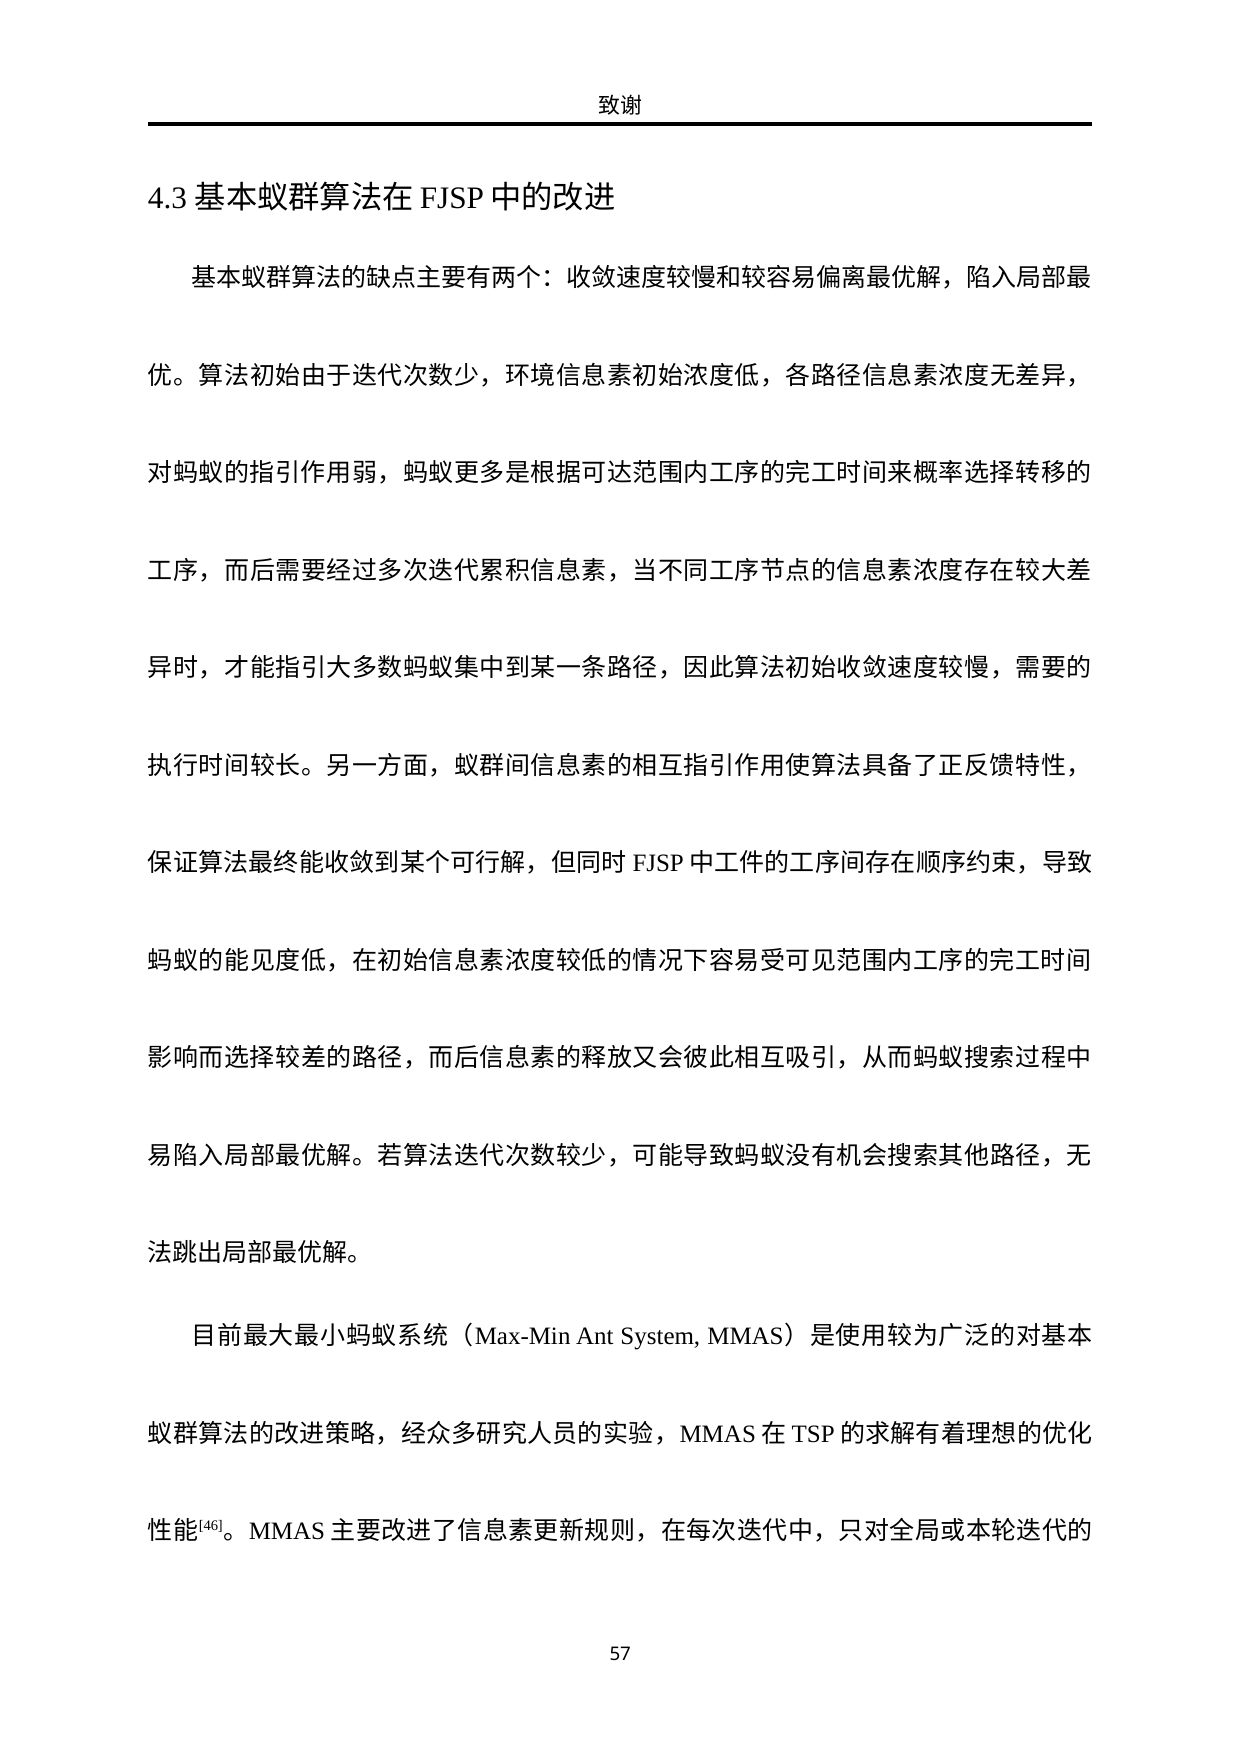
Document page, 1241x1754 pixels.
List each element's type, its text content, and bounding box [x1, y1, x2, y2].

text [148, 1301, 1092, 1561]
subtitle 4.3 基本蚁群算法在FJSP中的改进 [148, 162, 1092, 227]
text 基本蚁群算法的缺点主要有两个：收敛速度较慢和较容易偏离最优解，陷入局部最优。算法初始由于迭代次数少，环境信息素初始浓度低，各路径信息素浓度无差异，对蚂蚁的指引作用弱，蚂蚁更多是根据可达范围内工序的完工时间来概率选择转移的工序，而后需要经过多次迭代累积信息素，当不同工序节点的信息素浓度存在较大差异时，才能指引大多数蚂蚁集中到某一条路径，因此算法初始收敛速度较慢，需要的执行时间较长。另一方面，蚁群间信息素的相互指引作用使算法具备了正反馈特性，保证算法最终能收敛到某个可行解，但同时FJSP中工件的工序间存在顺序约束，导致蚂蚁的能见度低，在初始信息素浓度较低的情况下容易受可见范围内工序的完工时间影响而选择较差的路径，而后信息素的释放又会彼此相互吸引，从而蚂蚁搜索过程中易陷入局部最优解。若算法迭代次数较少，可能导致蚂蚁没有机会搜索其他路径，无法跳出局部最优解。 [148, 243, 1092, 1283]
